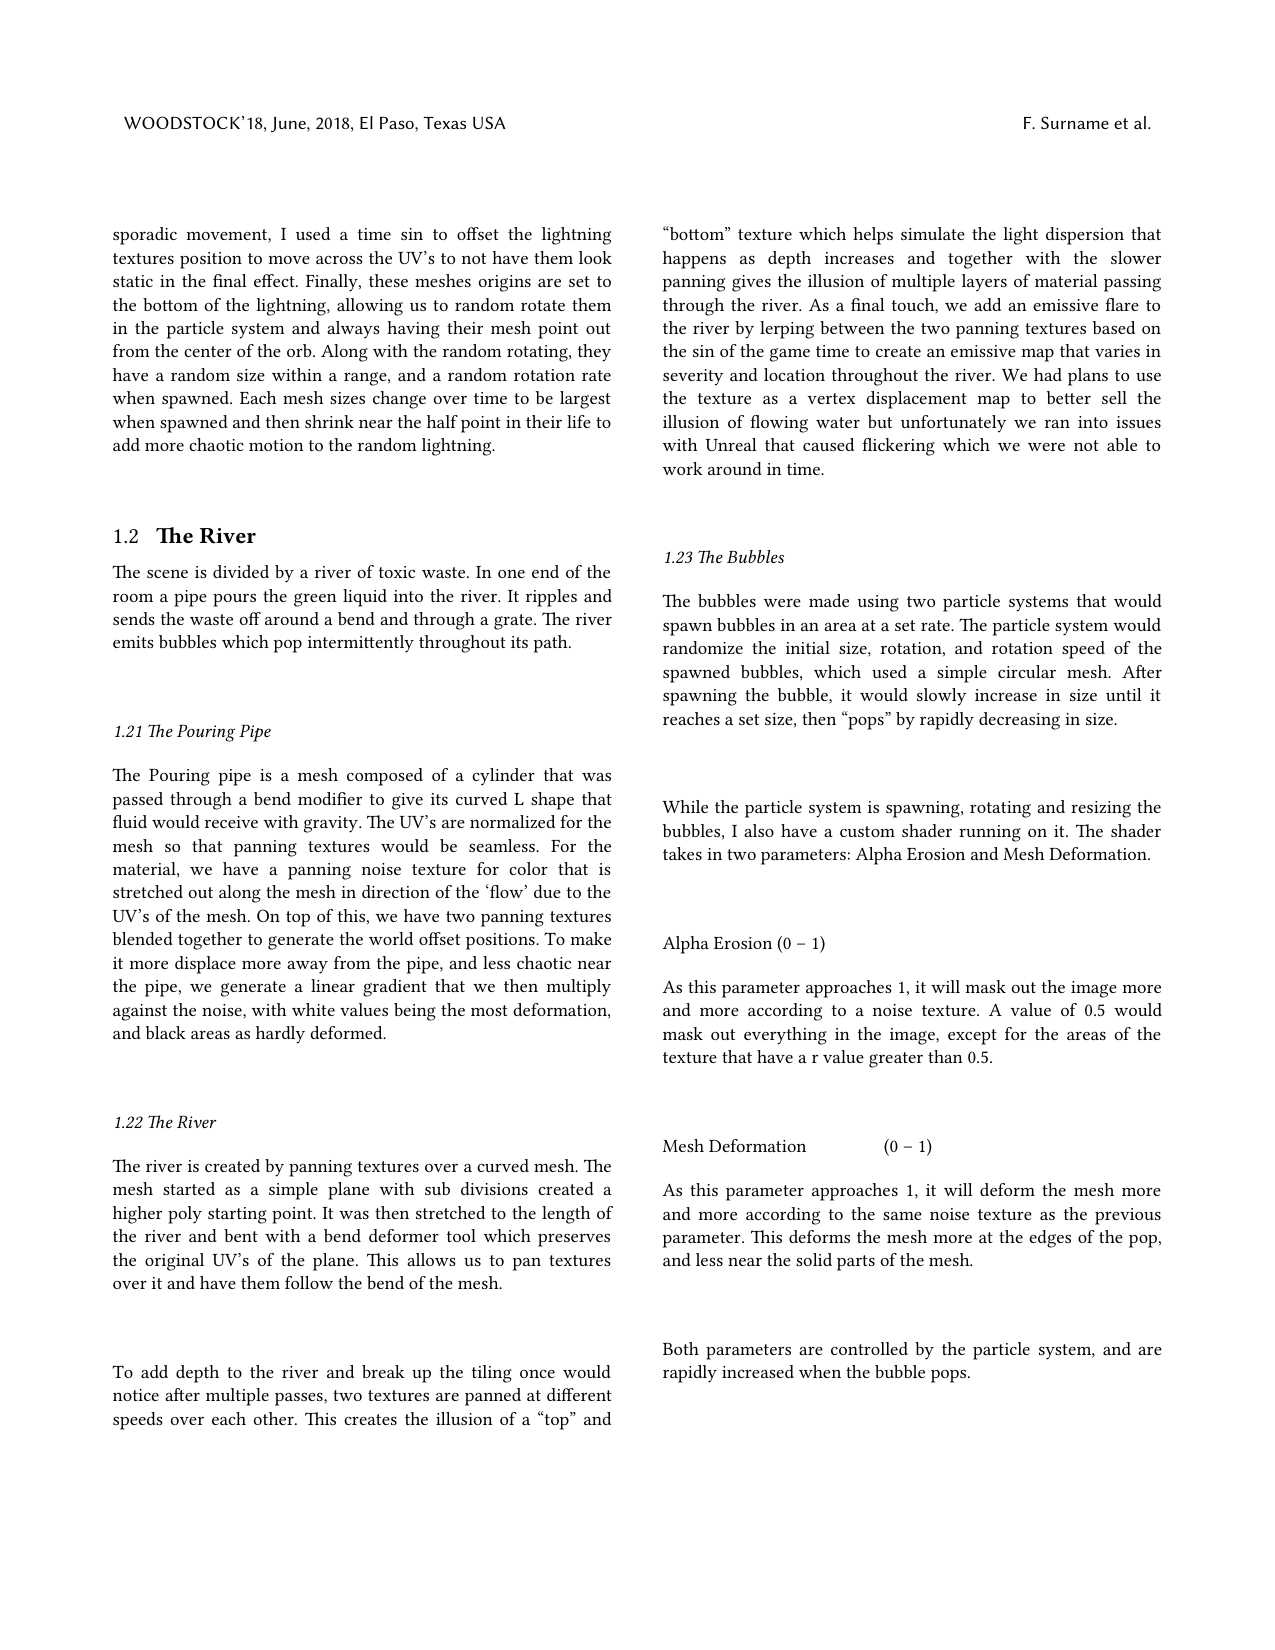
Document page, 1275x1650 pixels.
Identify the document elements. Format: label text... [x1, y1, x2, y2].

text Mesh Deformation (0 – 1) [662, 1135, 1162, 1157]
text 1.22 The River [112, 1111, 612, 1133]
text The scene is divided by a river of toxic waste. In one end of the room a pipe pours the green liquid into the river. It ripples and sends the waste off around a bend and through a grate. The river emits bubbles which pop intermittently throughout its path. [112, 562, 612, 653]
text As this parameter approaches 1, it will mask out the image more and more according to a noise texture. A value of 0.5 would mask out everything in the image, except for the areas of the texture that have a r value greater than 0.5. [662, 977, 1162, 1068]
text 1.21 The Pouring Pipe [112, 721, 612, 742]
text The bubbles were made using two particle systems that would spawn bubbles in an area at a set rate. The particle system would randomize the initial size, rotation, and rotation speed of the spawned bubbles, which used a simple circular mesh. After spawning the bubble, it would slowly increase in size until it reaches a set size, then “pops” by rapidly decreasing in size. [662, 591, 1162, 730]
text The river is created by panning textures over a curved mesh. The mesh started as a simple plane with sub divisions created a higher poly starting point. It was then stretched to the length of the river and bent with a bend deformer tool which preserves the original UV’s of the plane. This allows us to pan textures over it and have them follow the bend of the mesh. [112, 1156, 612, 1294]
text Both parameters are controlled by the particle system, and are rapidly increased when the bubble pops. [662, 1338, 1162, 1383]
text To add depth to the river and break up the tiling once would notice after multiple passes, two textures are panned at different speeds over each other. This creates the illusion of a “top” and “bottom” texture which helps simulate the light dispersion that happens as depth increases and together with the slower panning gives the illusion of multiple layers of material passing through the river. As a final touch, we add an emissive flare to the river by lerping between the two panning textures based on the sin of the game time to create an emissive map that varies in severity and location throughout the river. We had plans to use the texture as a vertex displacement map to better sell the illusion of flowing water but unfortunately we ran into issues with Unreal that caused flickering which we were not able to work around in time. [662, 224, 1162, 480]
text Alpha Erosion (0 – 1) [662, 932, 1162, 954]
text 1.23 The Bubbles [662, 547, 1162, 568]
text As this parameter approaches 1, it will deform the mesh more and more according to the same noise texture as the previous parameter. This deforms the mesh more at the edges of the pop, and less near the solid parts of the mesh. [662, 1180, 1162, 1271]
text While the particle system is spawning, rotating and resizing the bubbles, I also have a custom shader running on it. The shader takes in two parameters: Alpha Erosion and Mesh Deformation. [662, 797, 1162, 865]
text 1.2 The River [112, 523, 612, 549]
text The Pouring pipe is a mesh composed of a cylinder that was passed through a bend modifier to give its curved L shape that fluid would receive with gravity. The UV’s are normalized for the mesh so that panning textures would be seamless. For the material, we have a panning noise texture for color that is stretched out along the mesh in direction of the ‘flow’ due to the UV’s of the mesh. On top of this, we have two panning textures blended together to generate the world offset positions. To make it more displace more away from the pipe, and less chaotic near the pipe, we generate a linear gradient that we then multiply against the noise, with white values being the most deformation, and black areas as hardly deformed. [112, 765, 612, 1044]
